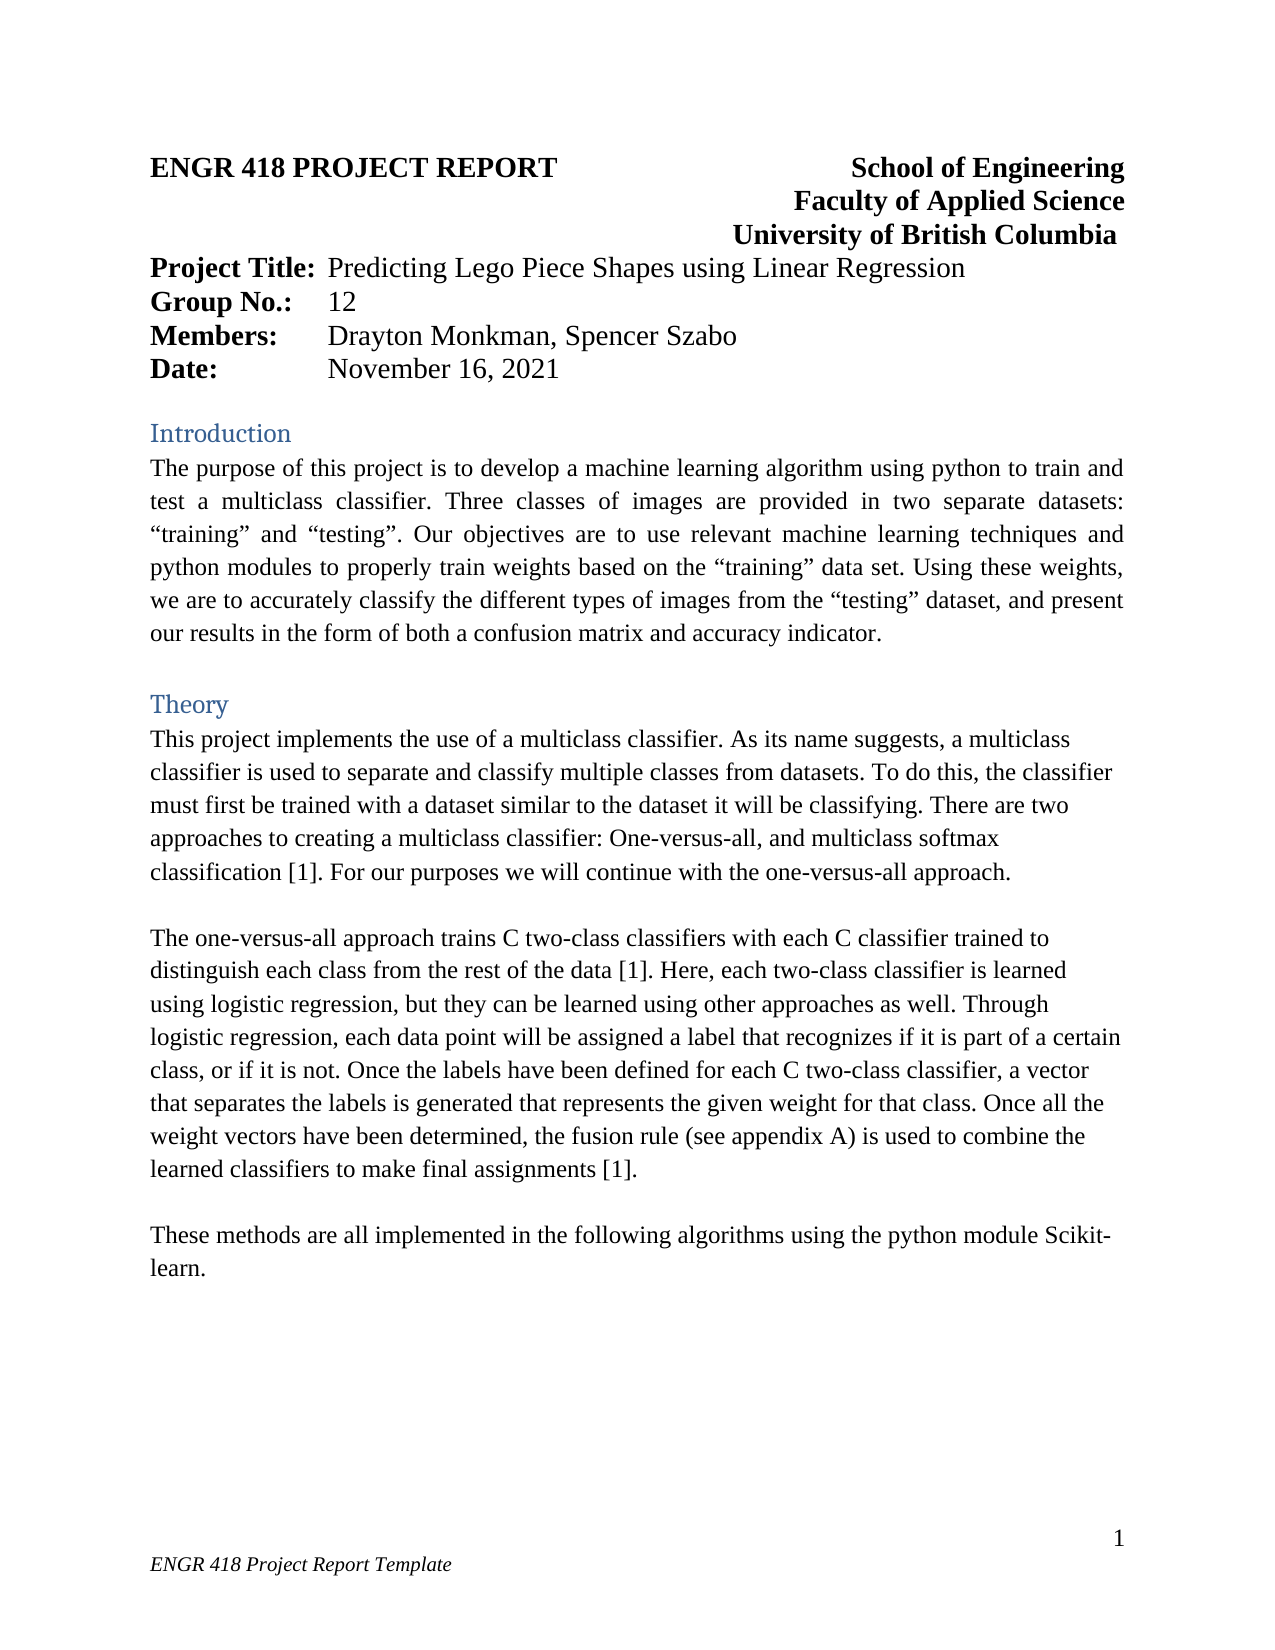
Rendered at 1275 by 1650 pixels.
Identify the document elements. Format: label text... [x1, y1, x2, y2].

text Group No.: 12 [150, 284, 1125, 318]
text ENGR 418 PROJECT REPORT School of Engineering [150, 150, 1125, 183]
text University of British Columbia [150, 217, 1125, 251]
text The one-versus-all approach trains C two-class classifiers with each C classifier trained to distinguish each class from the rest of the data [1]. Here, each two-class classifier is learned using logistic regression, but they can be learned using other approaches as well. Through logistic regression, each data point will be assigned a label that recognizes if it is part of a certain class, or if it is not. Once the labels have been defined for each C two-class classifier, a vector that separates the labels is generated that represents the given weight for that class. Once all the weight vectors have been determined, the fusion rule (see appendix A) is used to combine the learned classifiers to make final assignments [1]. [150, 923, 1125, 1182]
subtitle Introduction [150, 418, 1125, 449]
text Faculty of Applied Science [150, 183, 1125, 217]
text Date: November 16, 2021 [150, 351, 1125, 385]
text The purpose of this project is to develop a machine learning algorithm using python to train and test a multiclass classifier. Three classes of images are provided in two separate datasets: “training” and “testing”. Our objectives are to use relevant machine learning techniques and python modules to properly train weights based on the “training” data set. Using these weights, we are to accurately classify the different types of images from the “testing” dataset, and present our results in the form of both a confusion matrix and accuracy indicator. [150, 453, 1125, 647]
text Members: Drayton Monkman, Spencer Szabo [150, 318, 1125, 351]
text This project implements the use of a multiclass classifier. As its name suggests, a multiclass classifier is used to separate and classify multiple classes from datasets. To do this, the classifier must first be trained with a dataset similar to the dataset it will be classifying. There are two approaches to creating a multiclass classifier: One-versus-all, and multiclass softmax classification [1]. For our purposes we will continue with the one-versus-all approach. [150, 724, 1125, 885]
subtitle Theory [150, 689, 1125, 720]
text Project Title: Predicting Lego Piece Shapes using Linear Regression [150, 251, 1125, 284]
text These methods are all implemented in the following algorithms using the python module Scikit-learn. [150, 1220, 1125, 1282]
